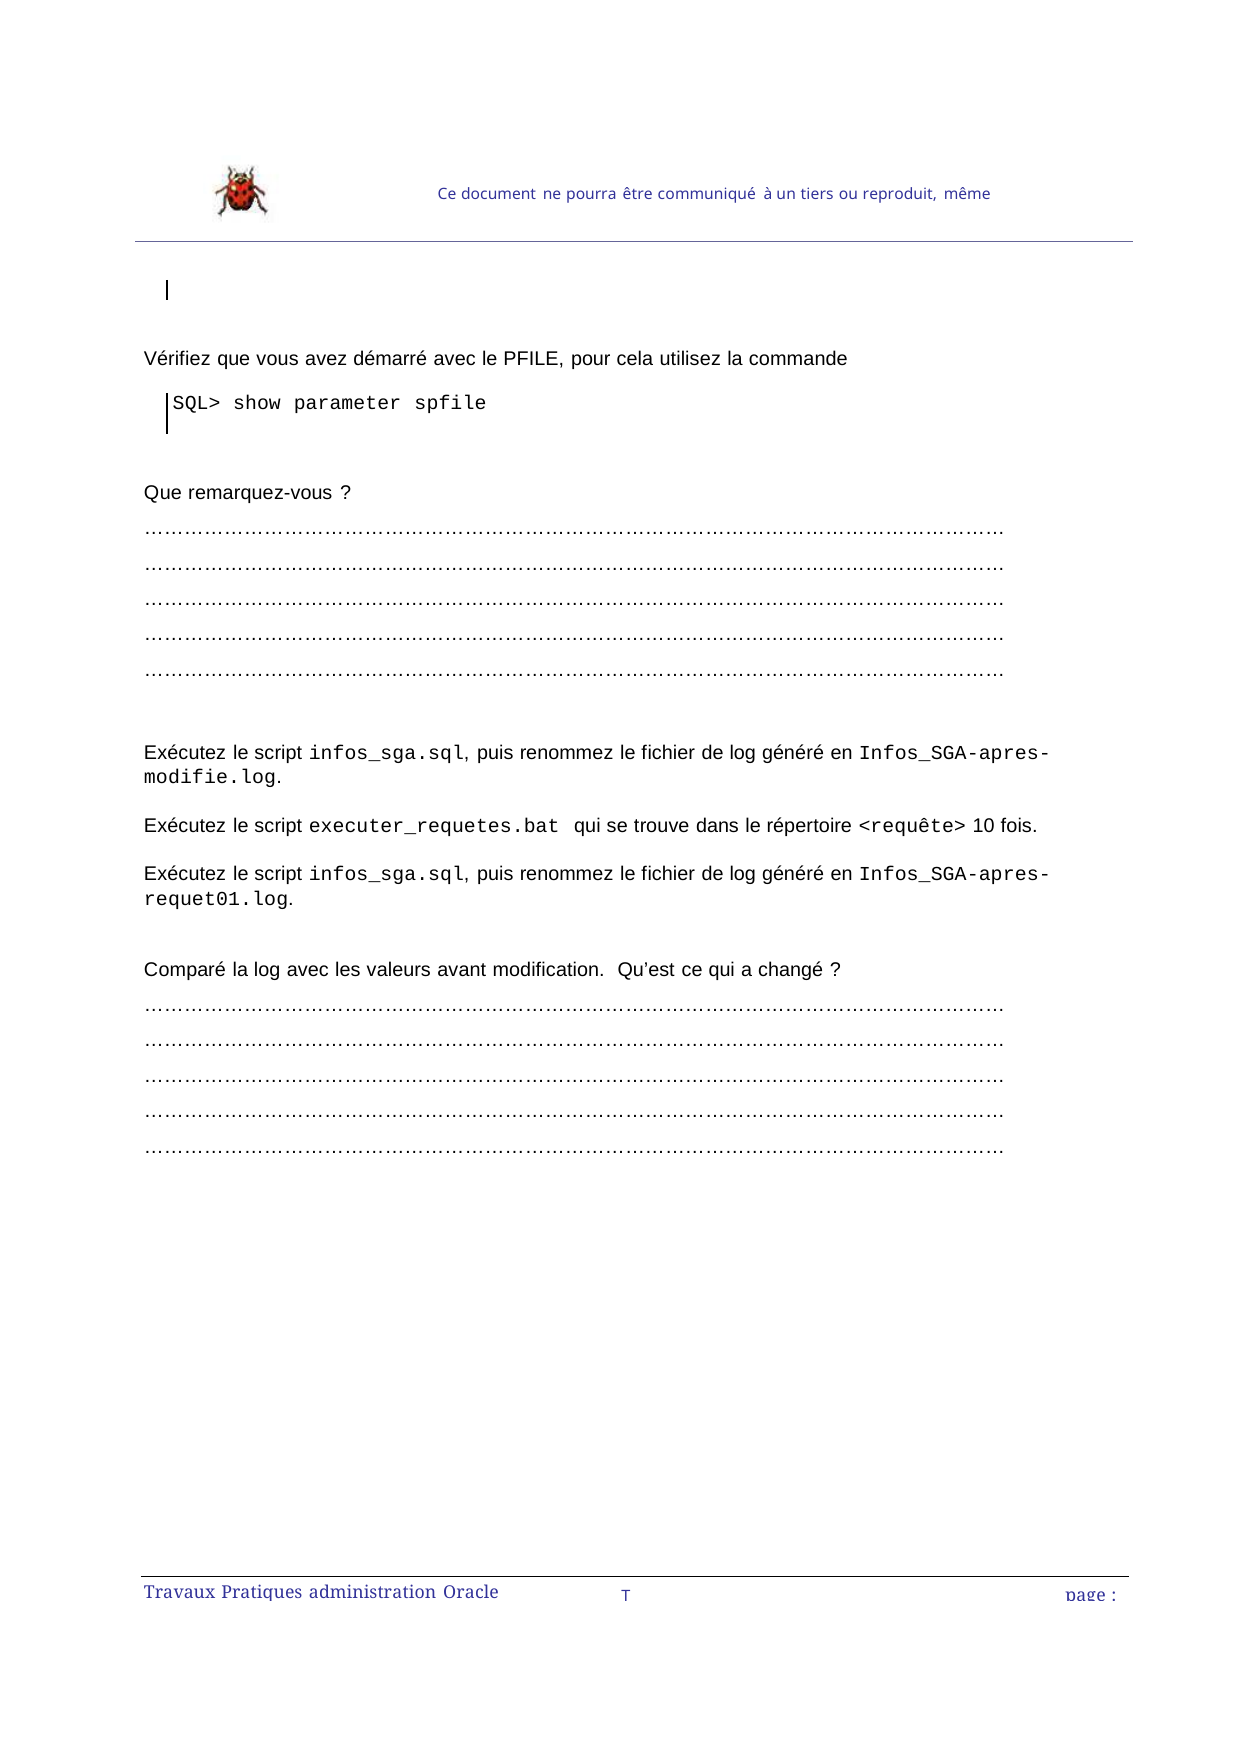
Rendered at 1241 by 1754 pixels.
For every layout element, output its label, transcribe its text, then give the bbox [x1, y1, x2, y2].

text Exécutez le script infos_sga.sql, puis renommez le fichier de log généré en Infos_SGA-apres- modifie.log. [144, 741, 1062, 790]
text ………………………………………………………………………………………………………………… [144, 516, 1148, 539]
text ………………………………………………………………………………………………………………… [144, 1028, 1148, 1051]
text ………………………………………………………………………………………………………………… [144, 1064, 1148, 1086]
text ………………………………………………………………………………………………………………… [144, 993, 1148, 1016]
text ………………………………………………………………………………………………………………… [144, 551, 1148, 574]
text Comparé la log avec les valeurs avant modification. Qu’est ce qui a changé ? [144, 958, 1148, 980]
picture [203, 155, 281, 230]
text Exécutez le script executer_requetes.bat qui se trouve dans le répertoire <requête> 10 fois. Exécutez le script infos_sga.sql, puis renommez le fichier de log généré en Infos_SGA-apres- [144, 790, 1062, 886]
text requet01.log. [144, 887, 1148, 911]
text ………………………………………………………………………………………………………………… [144, 622, 1148, 645]
text ………………………………………………………………………………………………………………… [144, 658, 1148, 680]
text Que remarquez-vous ? [144, 481, 1148, 503]
text ………………………………………………………………………………………………………………… [144, 587, 1148, 609]
text ………………………………………………………………………………………………………………… [144, 1134, 1148, 1157]
text SQL> show parameter spfile [172, 393, 1148, 415]
text ………………………………………………………………………………………………………………… [144, 1099, 1148, 1122]
text Vérifiez que vous avez démarré avec le PFILE, pour cela utilisez la commande [144, 347, 1148, 369]
